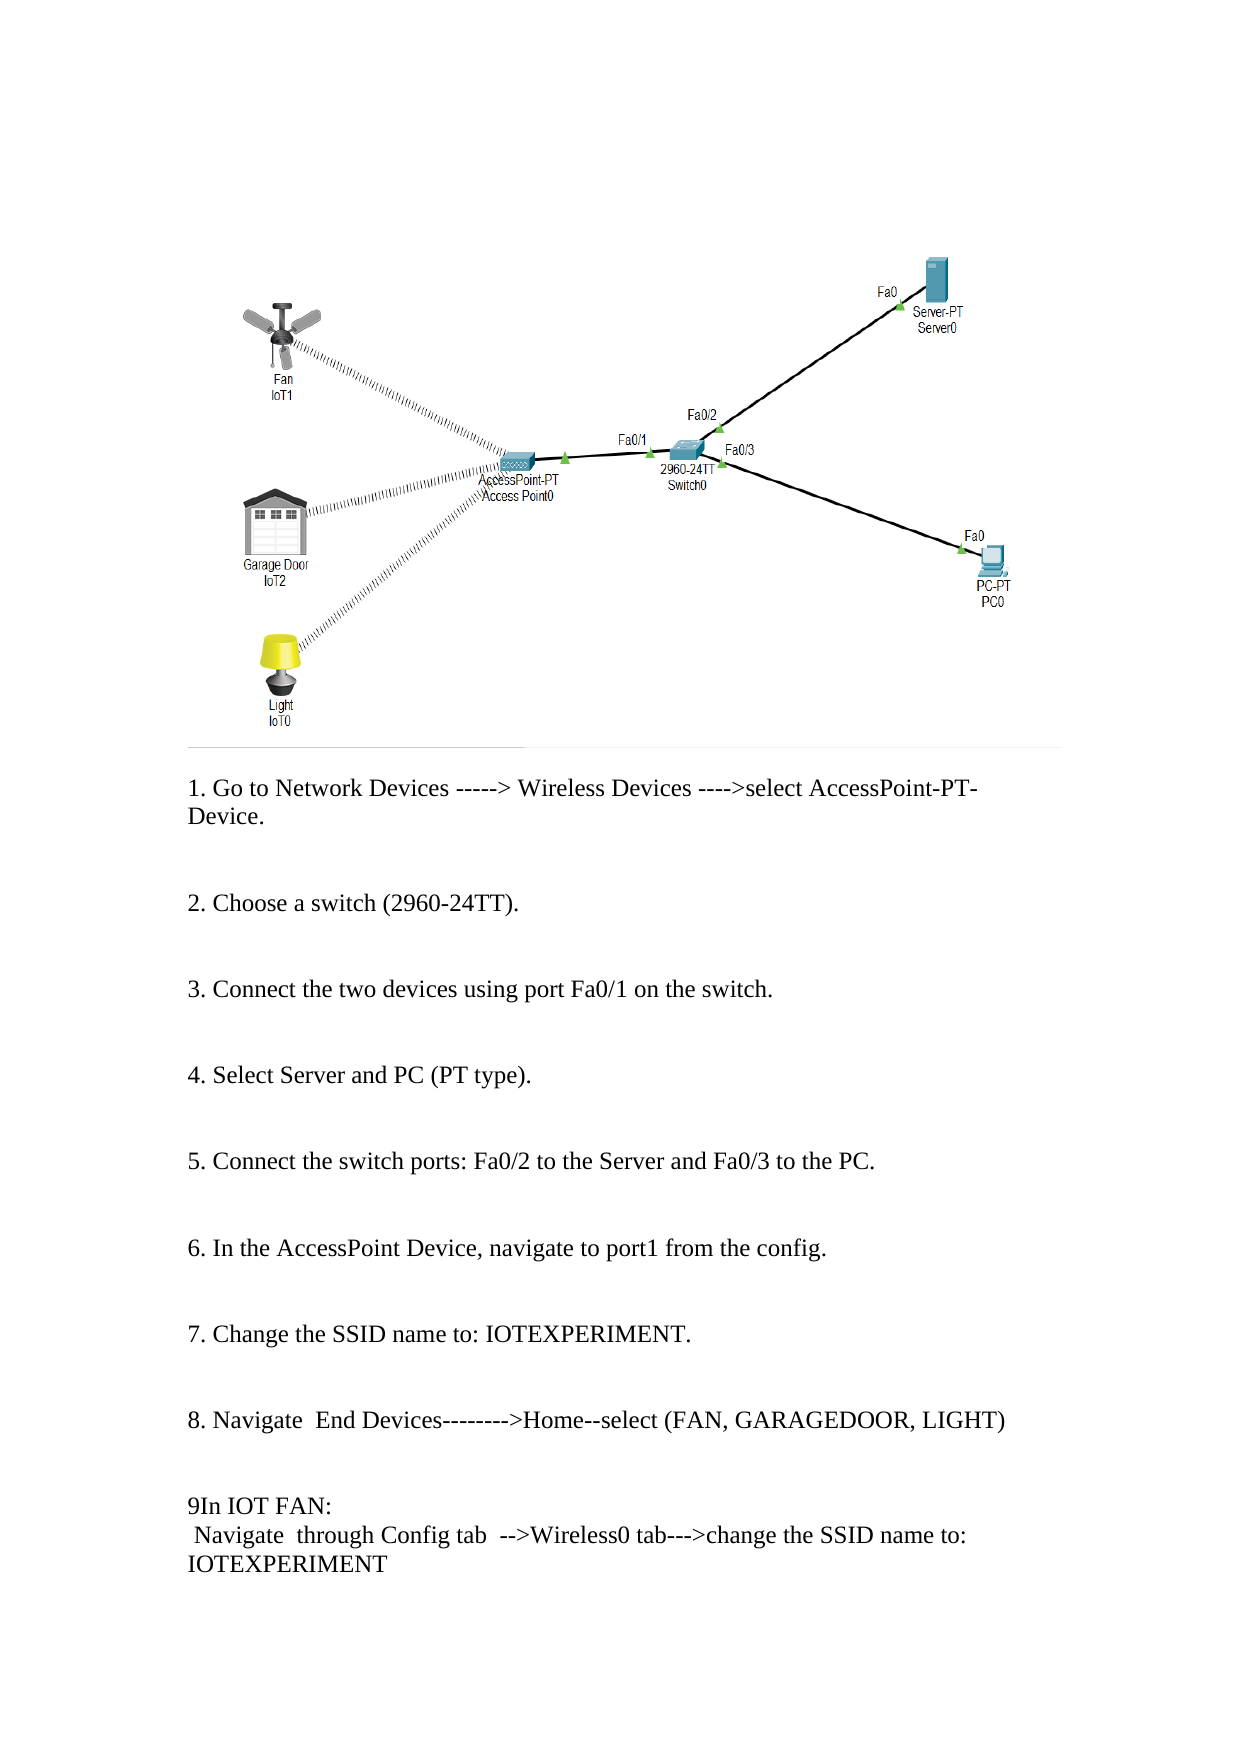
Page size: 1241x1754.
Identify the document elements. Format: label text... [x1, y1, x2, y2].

text 8. Navigate End Devices-------->Home--select (FAN, GARAGEDOOR, LIGHT) [187, 1405, 1053, 1434]
text 3. Connect the two devices using port Fa0/1 on the switch. [187, 974, 1053, 1003]
text 2. Choose a switch (2960-24TT). [187, 888, 1053, 916]
text Navigate through Config tab -->Wireless0 tab--->change the SSID name to: IOTEXPERIMENT [187, 1520, 1053, 1578]
text 7. Change the SSID name to: IOTEXPERIMENT. [187, 1319, 1053, 1348]
text 4. Select Server and PC (PT type). [187, 1060, 1053, 1089]
text 9In IOT FAN: [187, 1491, 1053, 1520]
text 6. In the AccessPoint Device, navigate to port1 from the config. [187, 1233, 1053, 1261]
text 5. Connect the switch ports: Fa0/2 to the Server and Fa0/3 to the PC. [187, 1146, 1053, 1175]
picture [187, 150, 1062, 748]
text 1. Go to Network Devices -----> Wireless Devices ---->select AccessPoint-PT-Device. [187, 773, 1053, 830]
